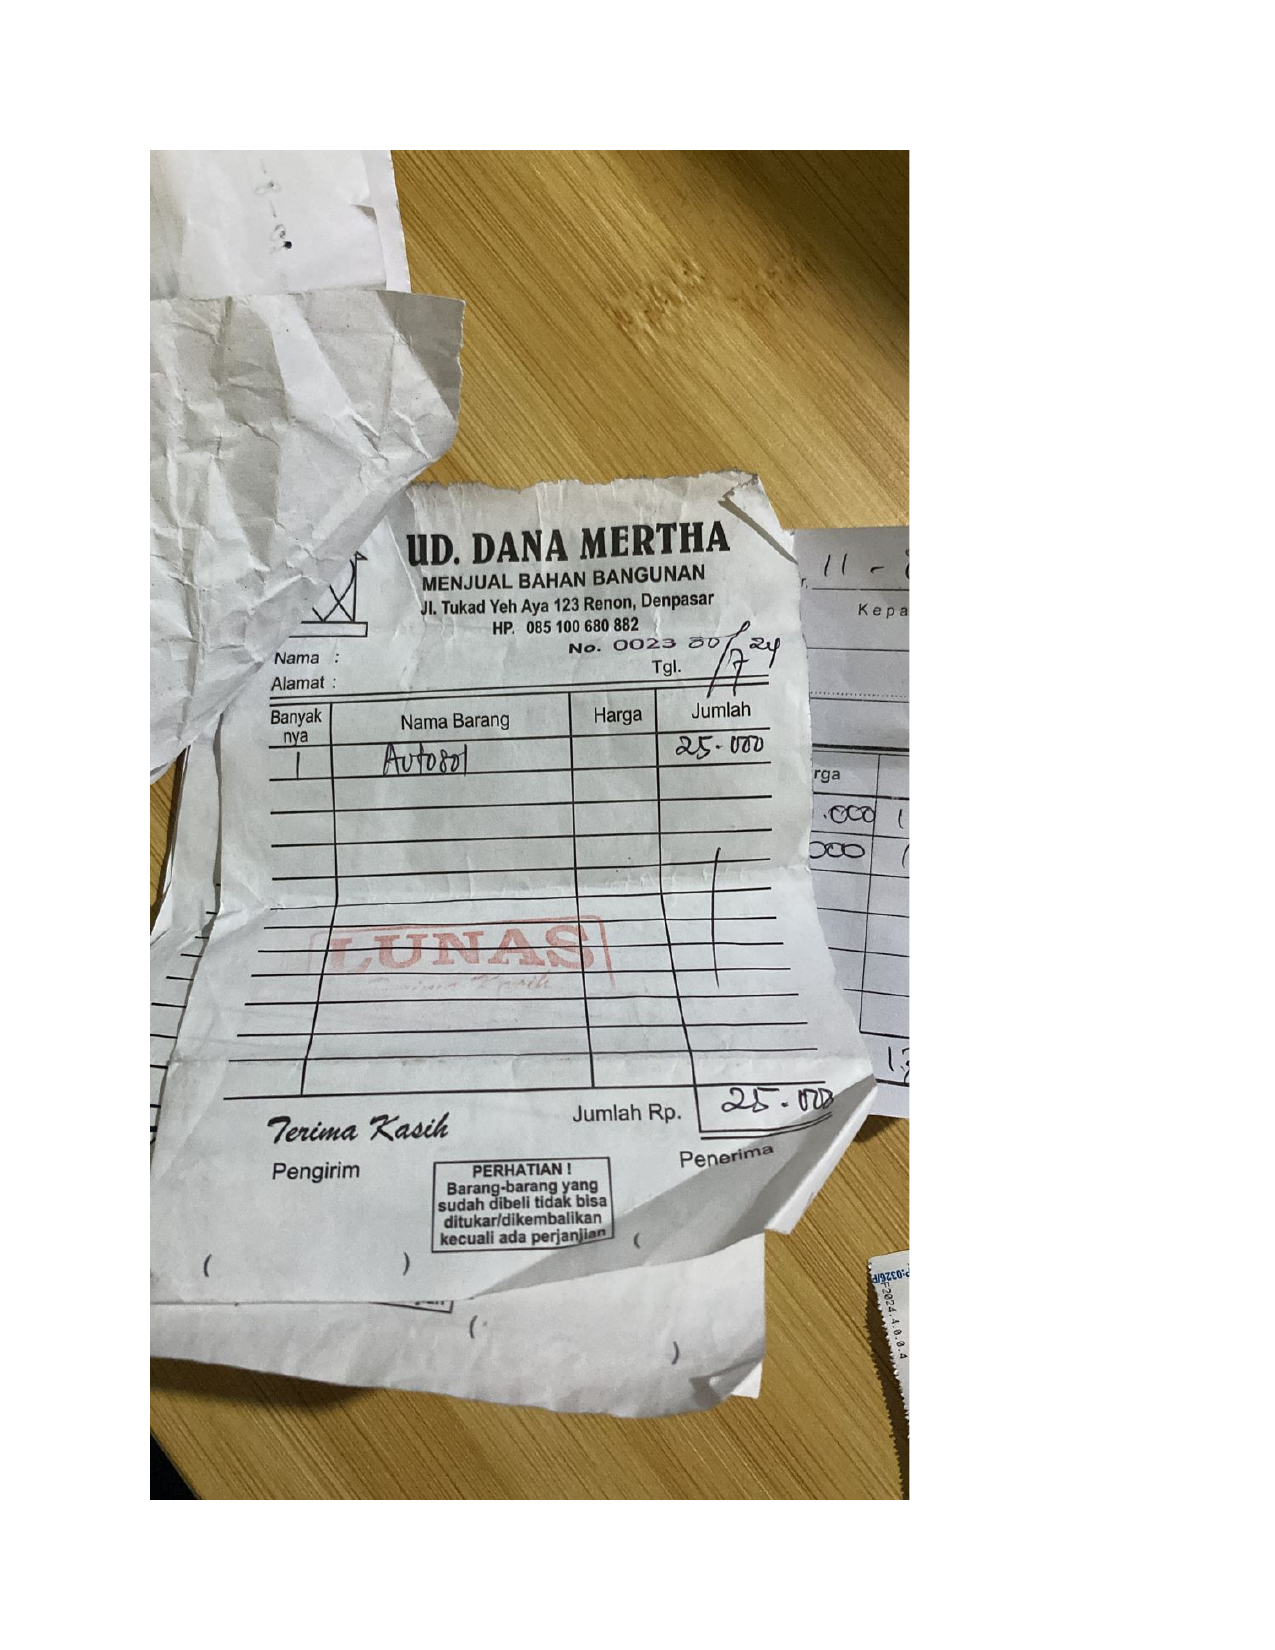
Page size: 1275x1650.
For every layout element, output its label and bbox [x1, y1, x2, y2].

picture [150, 150, 910, 1500]
